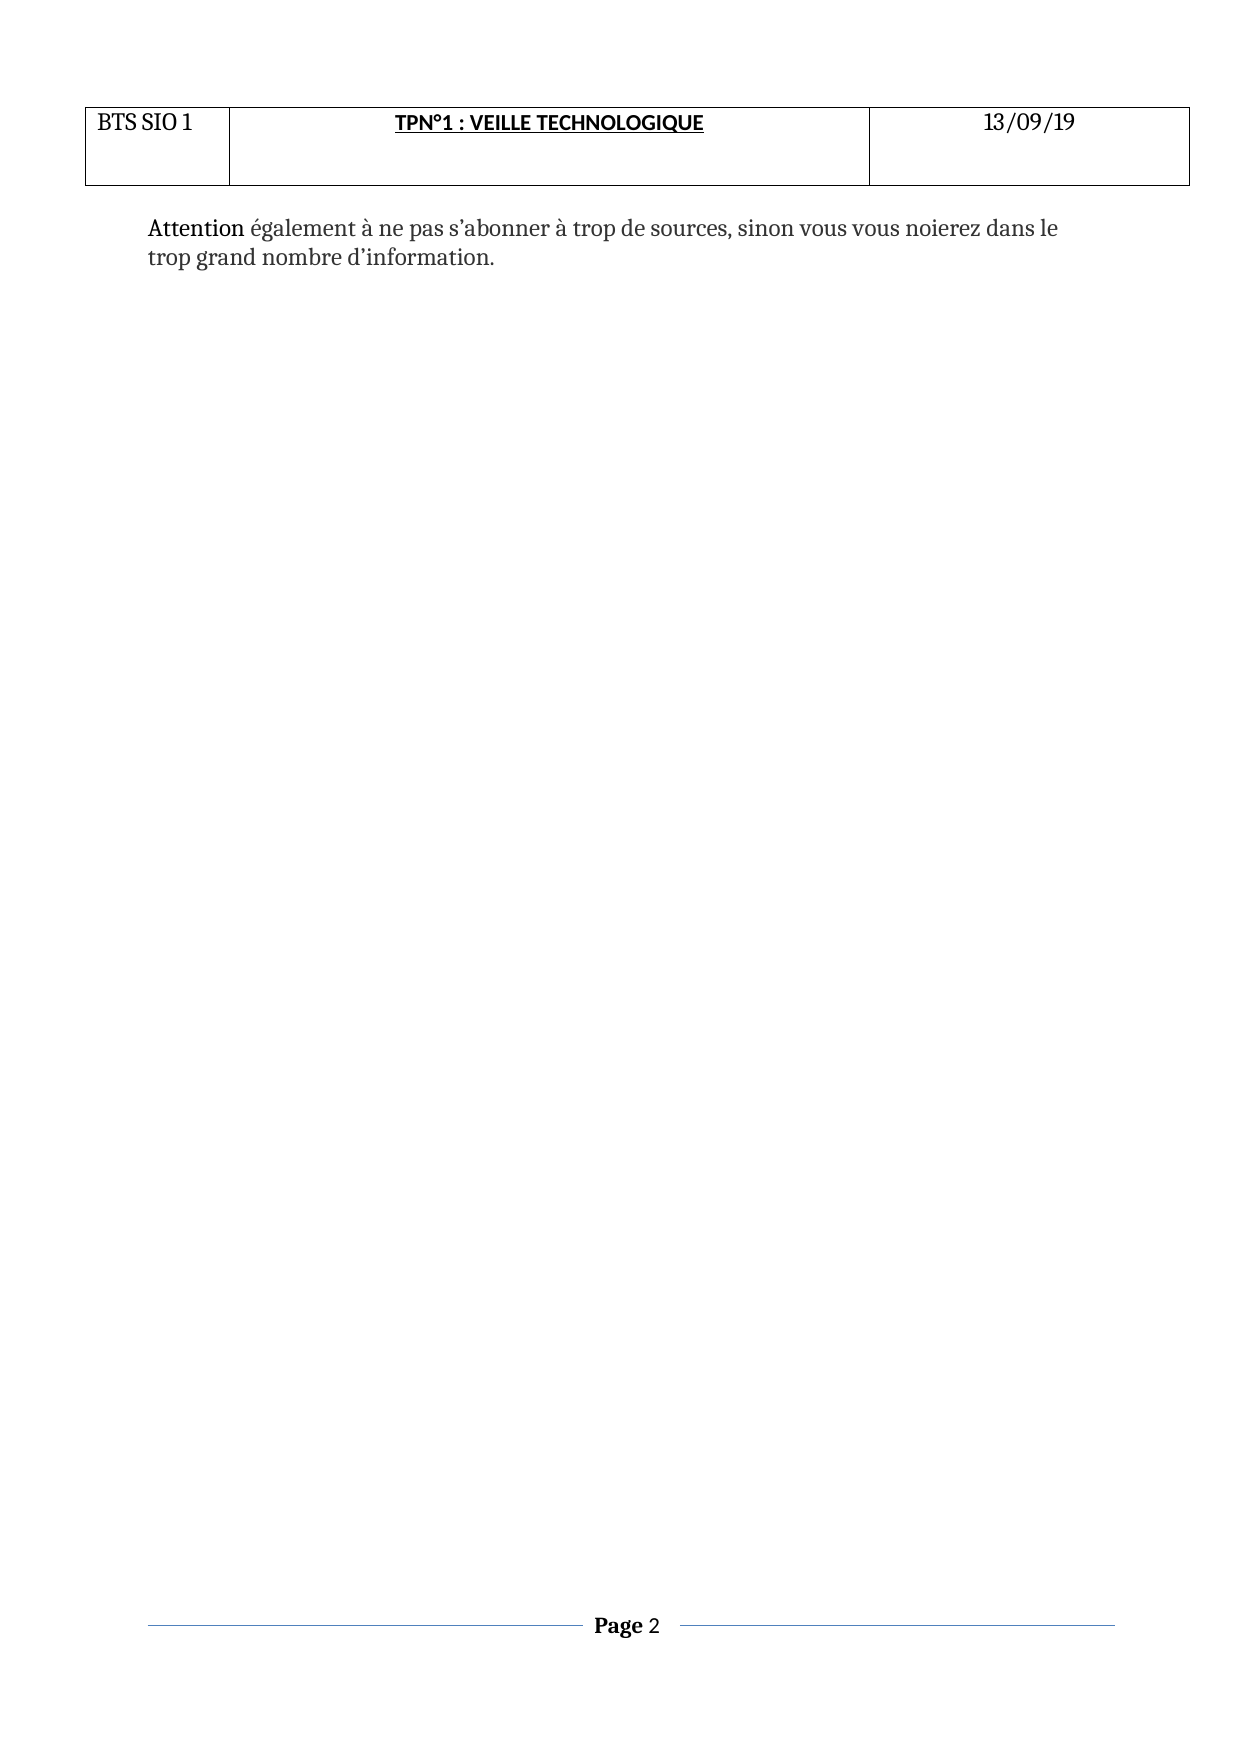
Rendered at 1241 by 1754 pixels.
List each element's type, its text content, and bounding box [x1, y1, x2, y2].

text Attention également à ne pas s’abonner à trop de sources, sinon vous vous noierez dans le trop grand nombre d’information. [148, 214, 1093, 272]
